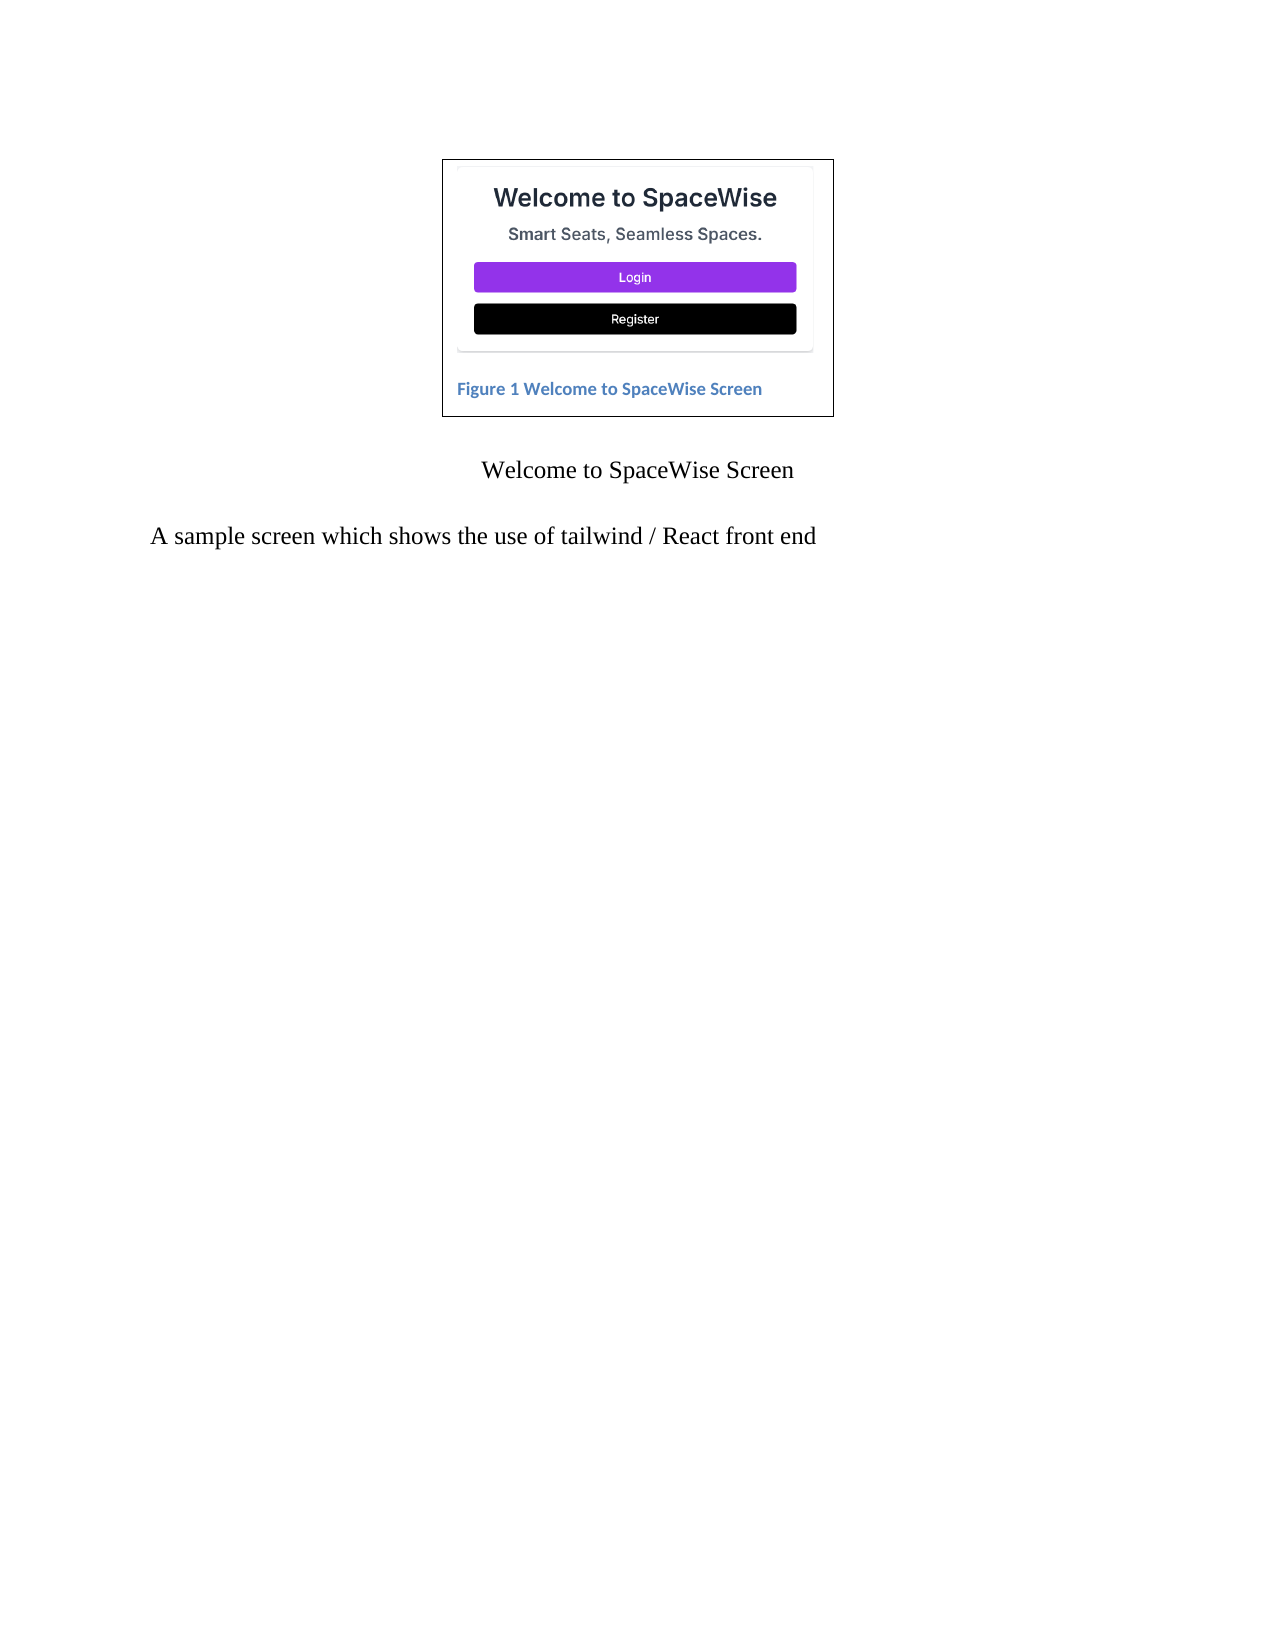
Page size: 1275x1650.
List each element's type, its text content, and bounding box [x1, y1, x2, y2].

picture [457, 166, 814, 353]
text A sample screen which shows the use of tailwind / React front end [150, 521, 1125, 550]
text Welcome to SpaceWise Screen [150, 455, 1125, 484]
